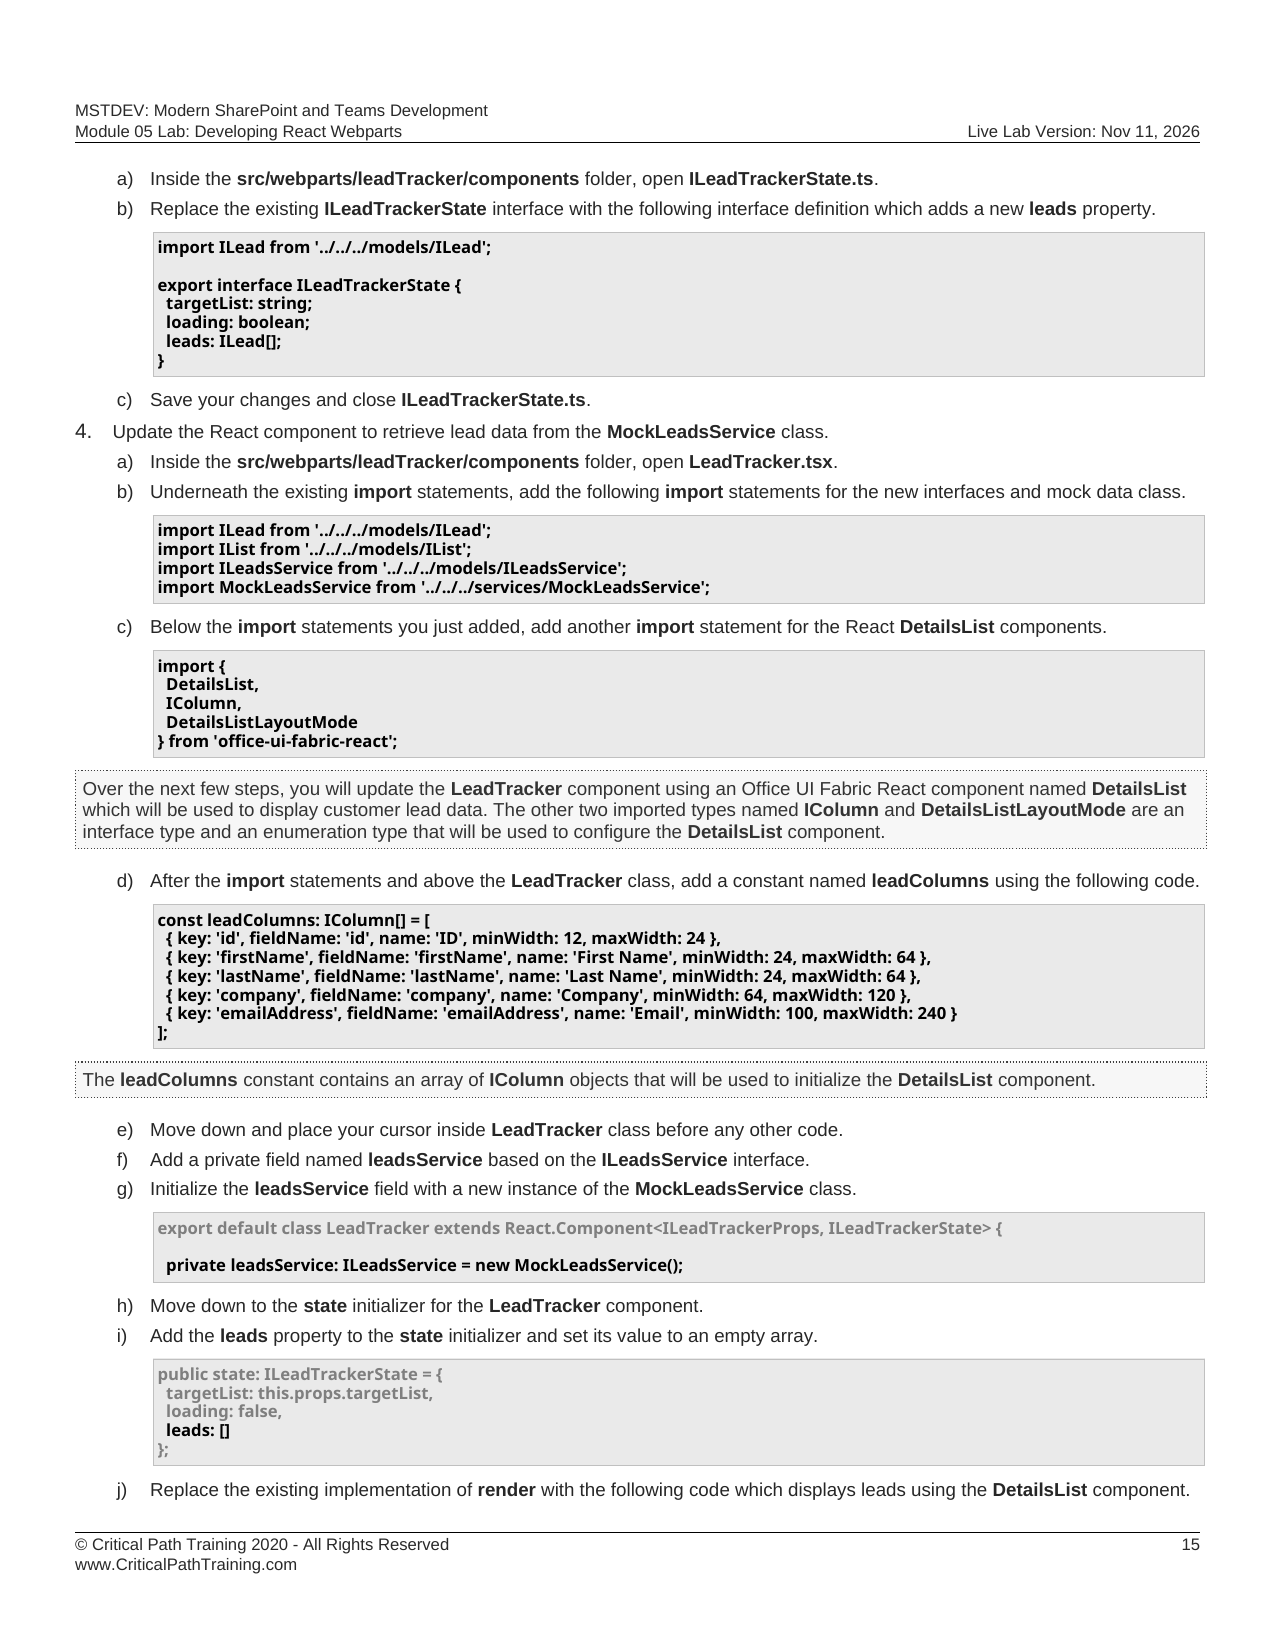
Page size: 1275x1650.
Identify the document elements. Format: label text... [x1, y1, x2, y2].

text Move down and place your cursor inside LeadTracker class before any other code. [117, 1118, 1200, 1140]
text Underneath the existing import statements, add the following import statements for the new interfaces and mock data class. [117, 481, 1200, 503]
text loading: boolean; [154, 307, 1204, 325]
text leads: ILead[]; [154, 325, 1204, 344]
text Update the React component to retrieve lead data from the MockLeadsService class. [75, 419, 1200, 443]
text DetailsList, [154, 669, 1204, 688]
text The leadColumns constant contains an array of IColumn objects that will be used to initialize the DetailsList component. [75, 1061, 1207, 1098]
text { key: 'firstName', fieldName: 'firstName', name: 'First Name', minWidth: 24, maxWidth: 64 }, [154, 942, 1204, 960]
text Inside the src/webparts/leadTracker/components folder, open ILeadTrackerState.ts. [117, 168, 1200, 189]
text public state: ILeadTrackerState = { [154, 1360, 1204, 1377]
text targetList: string; [154, 288, 1204, 307]
text } [154, 344, 1204, 376]
text Move down to the state initializer for the LeadTracker component. [117, 1294, 1200, 1316]
text { key: 'id', fieldName: 'id', name: 'ID', minWidth: 12, maxWidth: 24 }, [154, 923, 1204, 942]
text Save your changes and close ILeadTrackerState.ts. [117, 389, 1200, 411]
text private leadsService: ILeadsService = new MockLeadsService(); [154, 1250, 1204, 1282]
text IColumn, [154, 688, 1204, 706]
text import IList from '../../../models/IList'; [154, 534, 1204, 553]
text Initialize the leadsService field with a new instance of the MockLeadsService class. [117, 1178, 1200, 1200]
text Below the import statements you just added, add another import statement for the React DetailsList components. [117, 616, 1200, 638]
text import ILead from '../../../models/ILead'; [154, 233, 1204, 250]
text leads: [] [154, 1415, 1204, 1433]
text { key: 'company', fieldName: 'company', name: 'Company', minWidth: 64, maxWidth: 120 }, [154, 979, 1204, 998]
text Inside the src/webparts/leadTracker/components folder, open LeadTracker.tsx. [117, 451, 1200, 473]
text import MockLeadsService from '../../../services/MockLeadsService'; [154, 571, 1204, 603]
text targetList: this.props.targetList, [154, 1377, 1204, 1396]
text DetailsListLayoutMode [154, 706, 1204, 725]
text import ILeadsService from '../../../models/ILeadsService'; [154, 553, 1204, 571]
text export default class LeadTracker extends React.Component<ILeadTrackerProps, ILeadTrackerState> { [154, 1213, 1204, 1231]
text const leadColumns: IColumn[] = [ [154, 905, 1204, 923]
text loading: false, [154, 1396, 1204, 1415]
text }; [154, 1433, 1204, 1465]
text Add the leads property to the state initializer and set its value to an empty array. [117, 1324, 1200, 1346]
text Add a private field named leadsService based on the ILeadsService interface. [117, 1148, 1200, 1170]
text { key: 'emailAddress', fieldName: 'emailAddress', name: 'Email', minWidth: 100, maxWidth: 240 } [154, 998, 1204, 1017]
text Replace the existing ILeadTrackerState interface with the following interface definition which adds a new leads property. [117, 198, 1200, 219]
text export interface ILeadTrackerState { [154, 269, 1204, 288]
text After the import statements and above the LeadTracker class, add a constant named leadColumns using the following code. [117, 870, 1200, 892]
text import { [154, 651, 1204, 669]
text Replace the existing implementation of render with the following code which displays leads using the DetailsList component. [117, 1478, 1200, 1500]
text ]; [154, 1017, 1204, 1048]
text { key: 'lastName', fieldName: 'lastName', name: 'Last Name', minWidth: 24, maxWidth: 64 }, [154, 960, 1204, 979]
text Over the next few steps, you will update the LeadTracker component using an Office UI Fabric React component named DetailsList which will be used to display customer lead data. The other two imported types named IColumn and DetailsListLayoutMode are an interface type and an enumeration type that will be used to configure the DetailsList component. [75, 770, 1207, 849]
text } from 'office-ui-fabric-react'; [154, 725, 1204, 757]
text import ILead from '../../../models/ILead'; [154, 516, 1204, 534]
